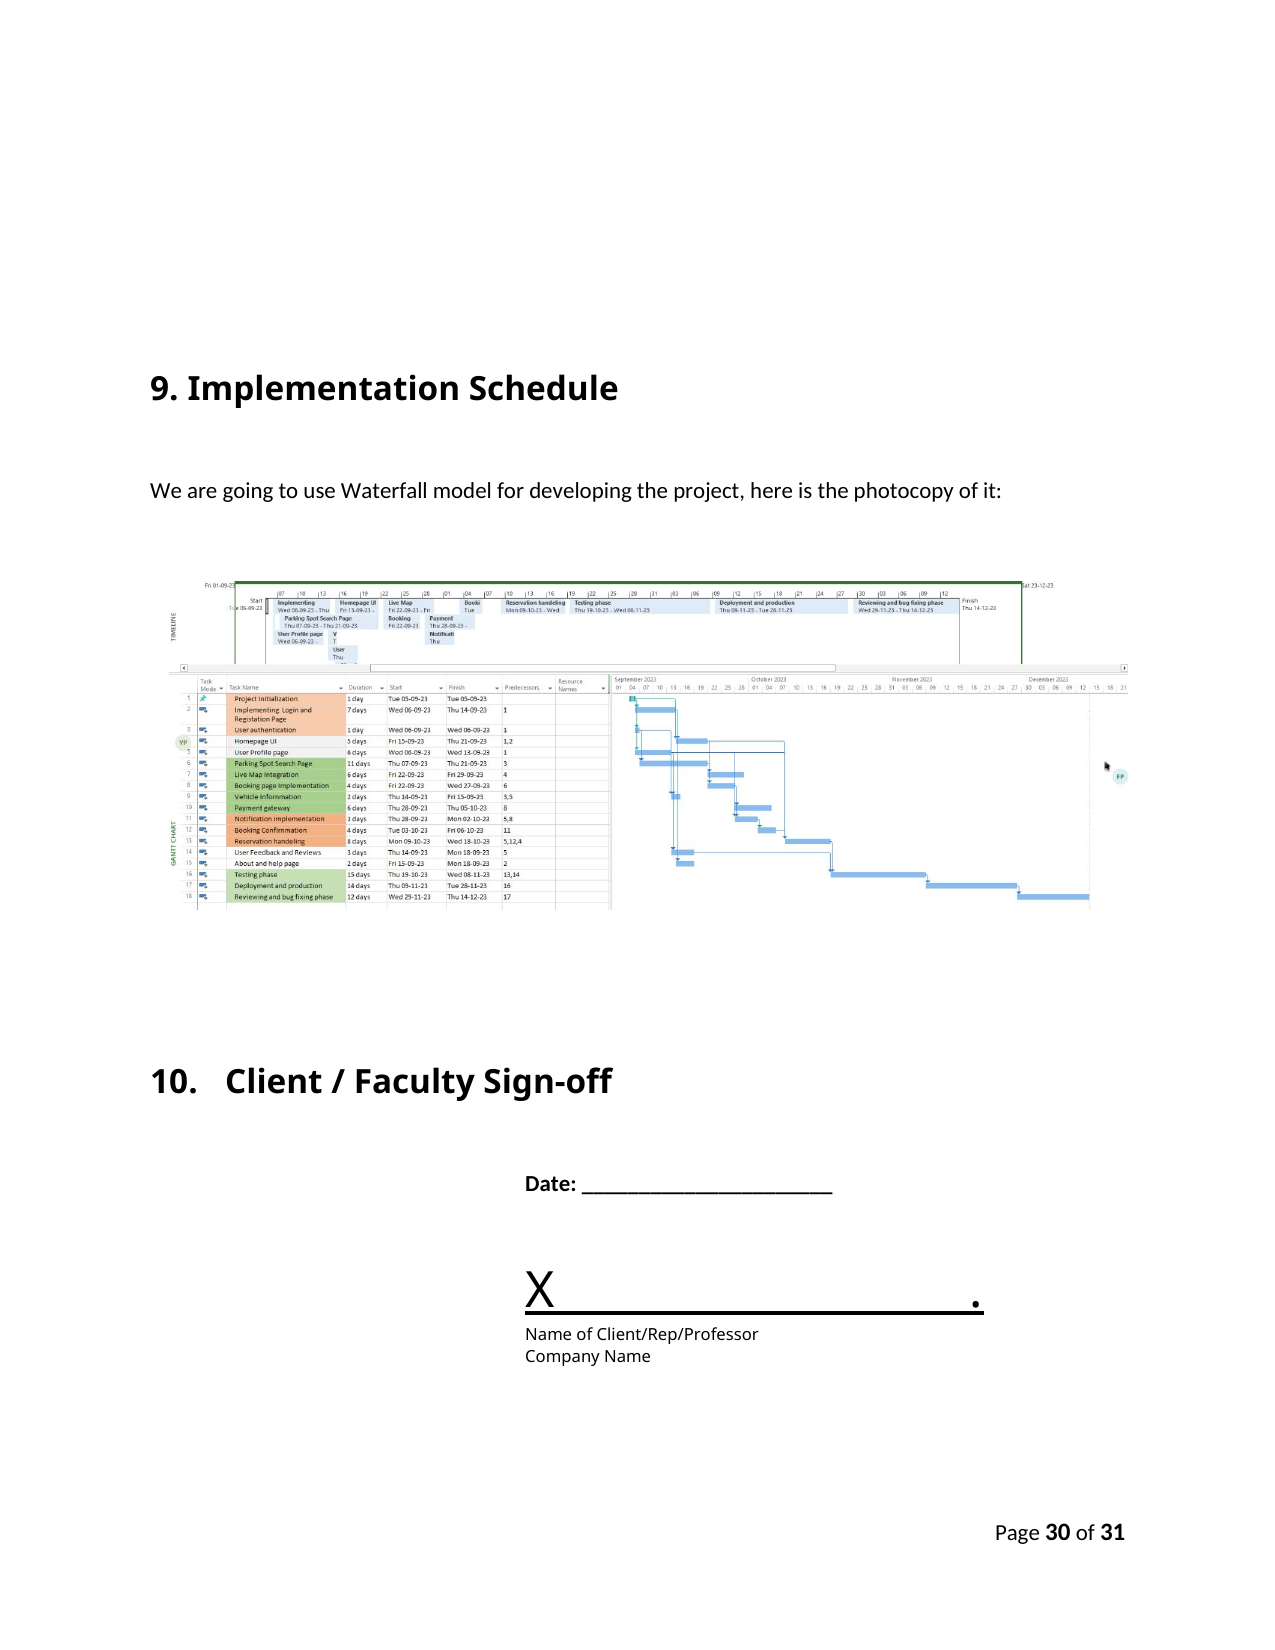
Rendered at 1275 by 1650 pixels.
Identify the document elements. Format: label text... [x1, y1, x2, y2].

text We are going to use Waterfall model for developing the project, here is the photocopy of it: [150, 476, 1125, 504]
list Company Name [525, 1345, 1125, 1368]
text Name of Client/Rep/Professor [450, 1322, 1125, 1345]
list Date: ______________________ [525, 1169, 1125, 1197]
subtitle Implementation Schedule [150, 364, 1125, 410]
subtitle Client / Faculty Sign-off [150, 1057, 1125, 1103]
text X . [450, 1254, 1125, 1322]
